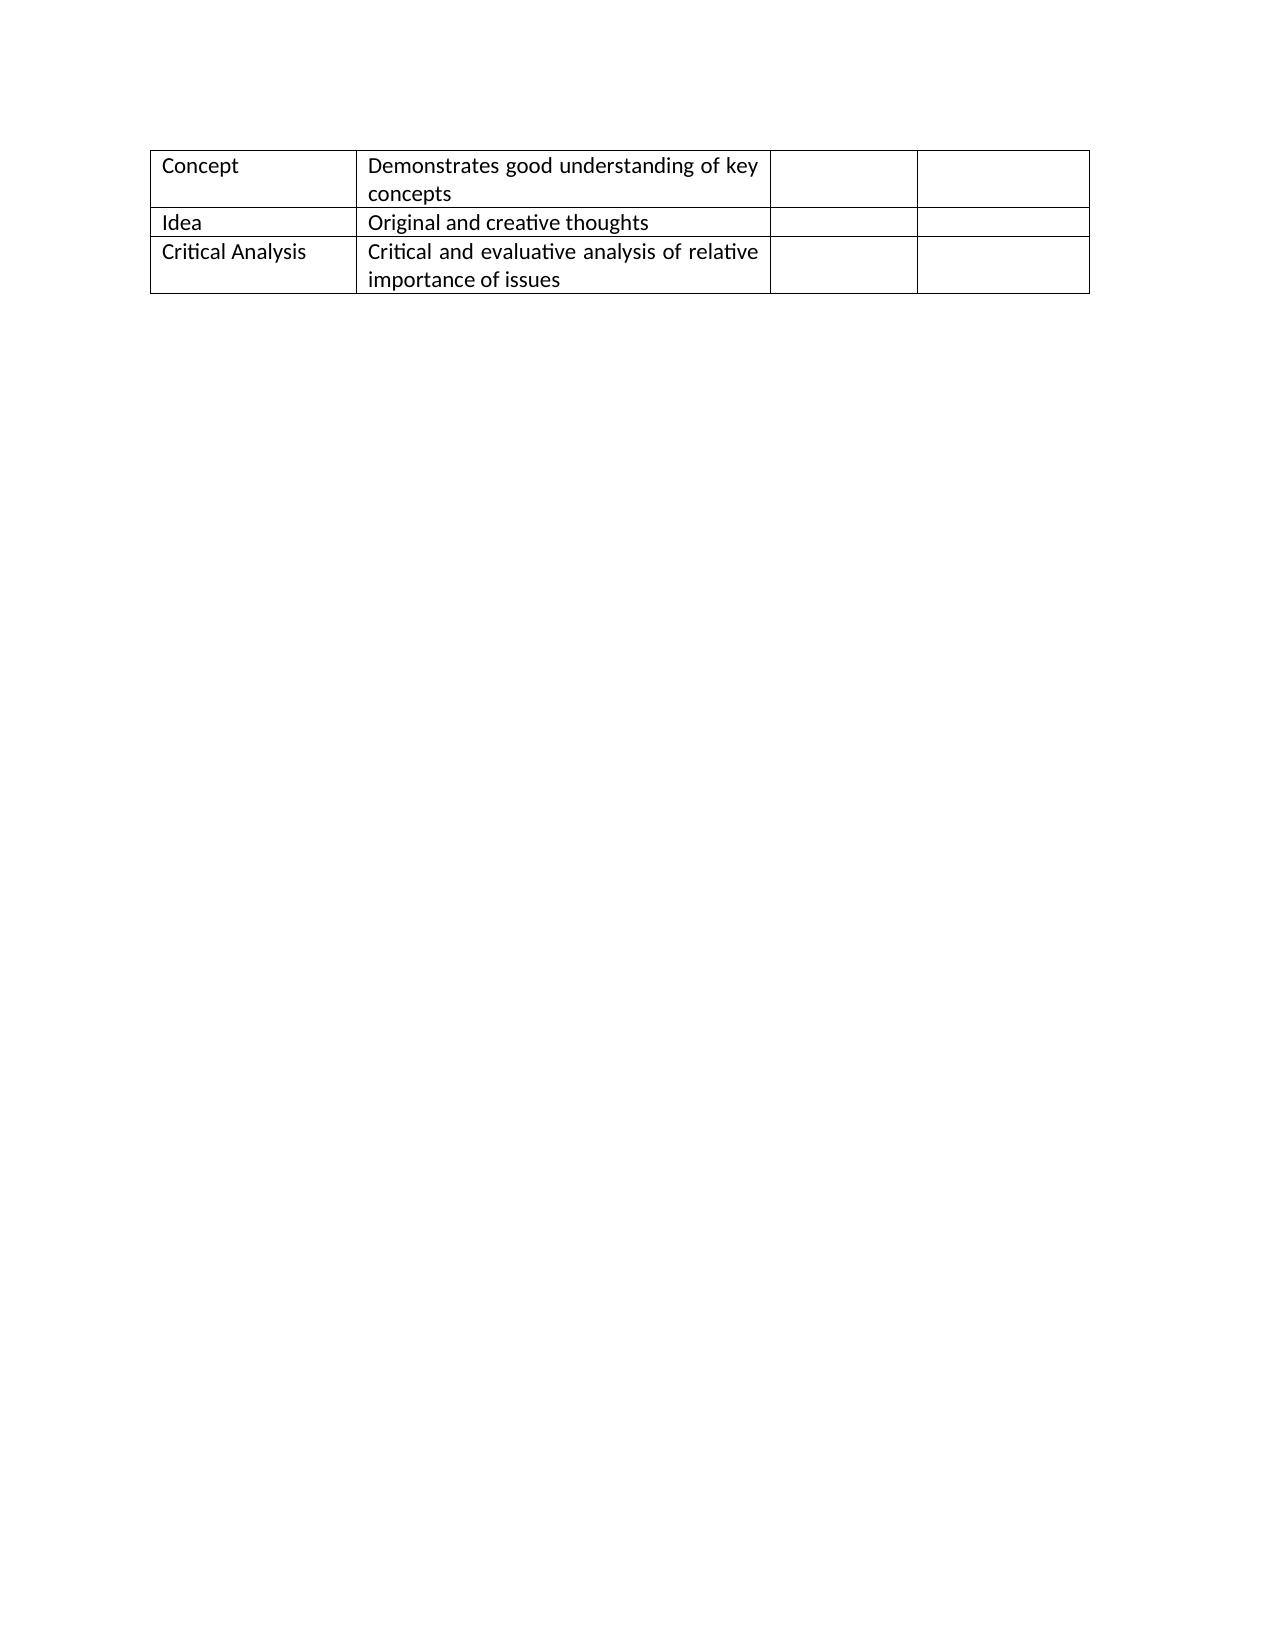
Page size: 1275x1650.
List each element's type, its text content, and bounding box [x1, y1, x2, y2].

table_cell [918, 151, 1089, 207]
table_cell Critical and evaluative analysis of relative importance of issues [357, 237, 770, 293]
table_cell [918, 208, 1089, 236]
table_cell Idea [151, 208, 356, 236]
table_cell Original and creative thoughts [357, 208, 770, 236]
table_cell [771, 237, 917, 293]
table_cell [918, 237, 1089, 293]
table_cell [771, 151, 917, 207]
table_cell Concept [151, 151, 356, 207]
table_cell Demonstrates good understanding of key concepts [357, 151, 770, 207]
table_cell [771, 208, 917, 236]
table_cell Critical Analysis [151, 237, 356, 293]
